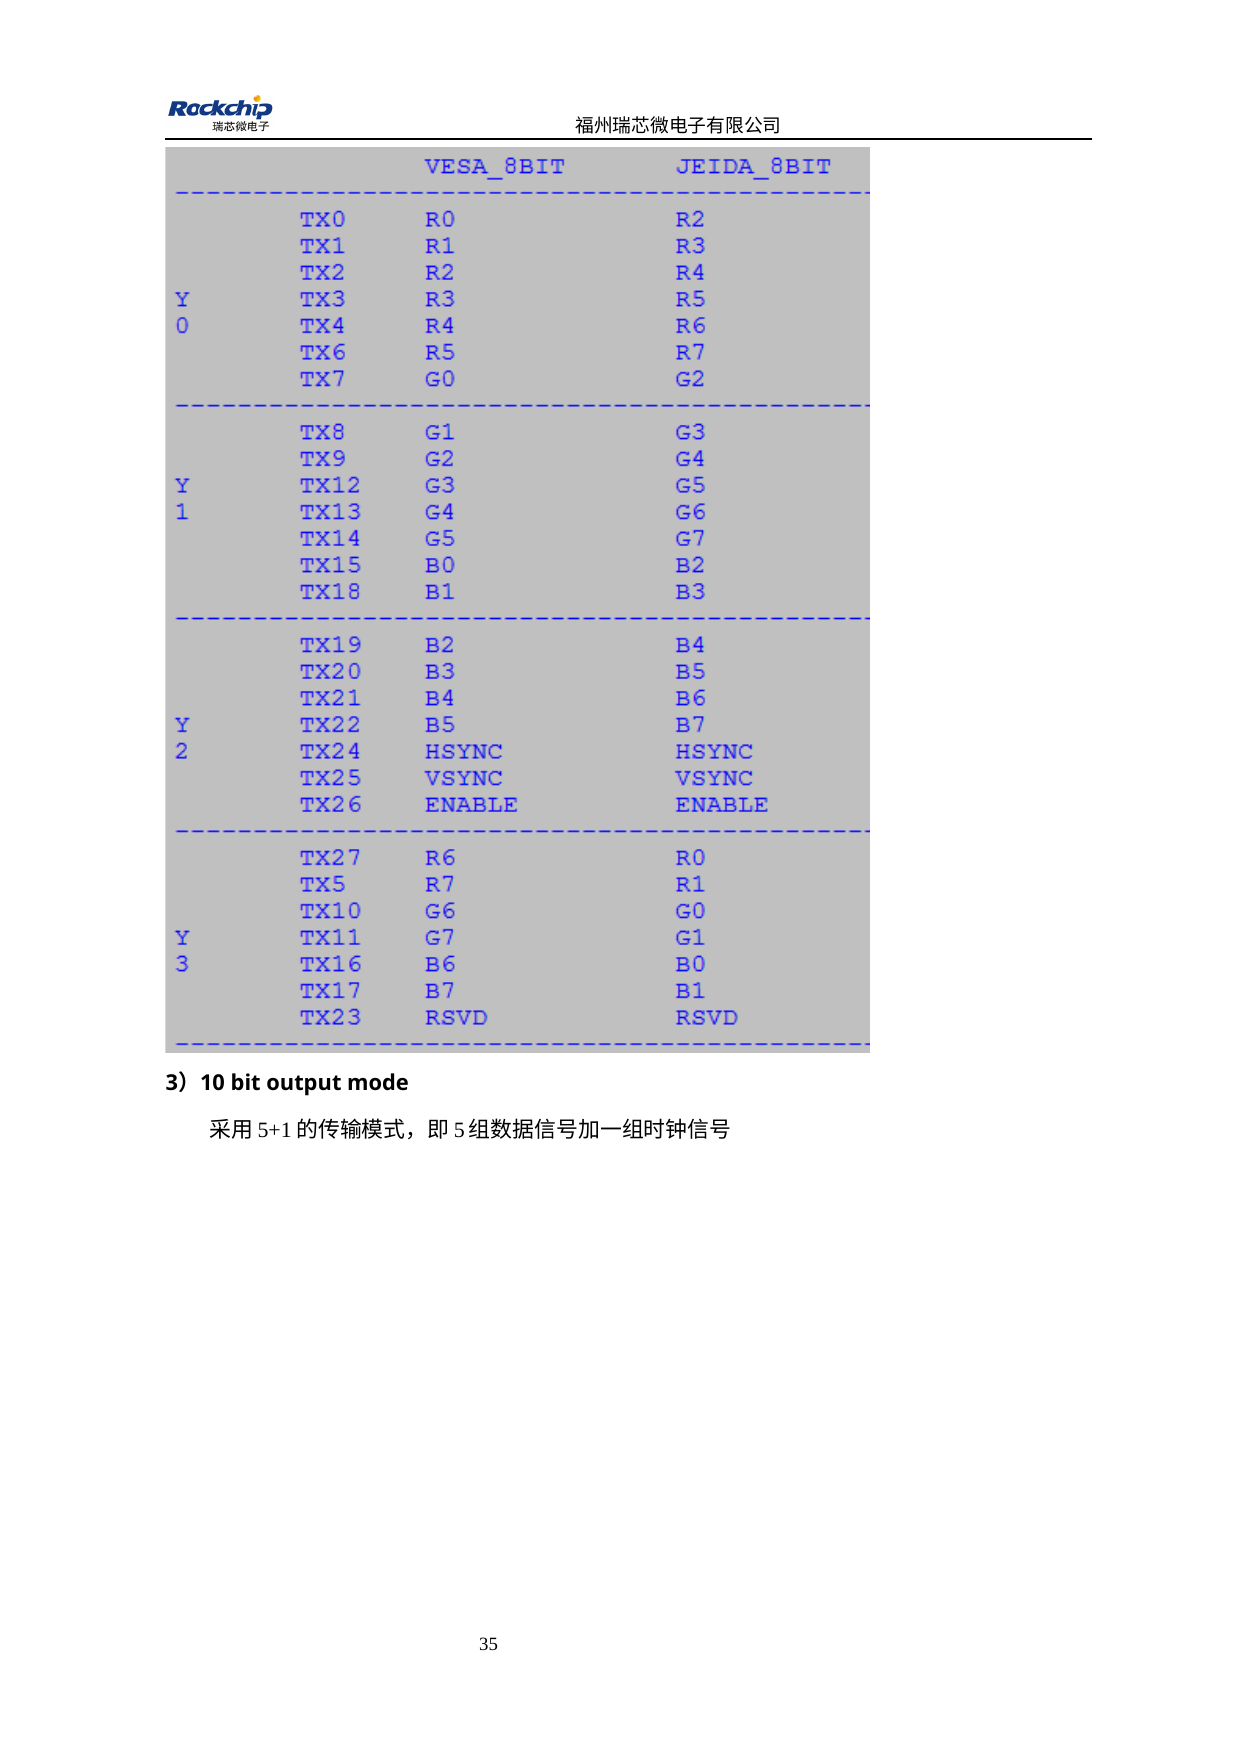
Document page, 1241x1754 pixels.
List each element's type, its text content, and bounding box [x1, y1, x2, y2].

text 采用5+1的传输模式，即5组数据信号加一组时钟信号 [165, 1112, 1092, 1144]
picture [165, 94, 276, 133]
picture [165, 147, 870, 1053]
text 3）10 bit output mode [165, 1065, 1092, 1097]
